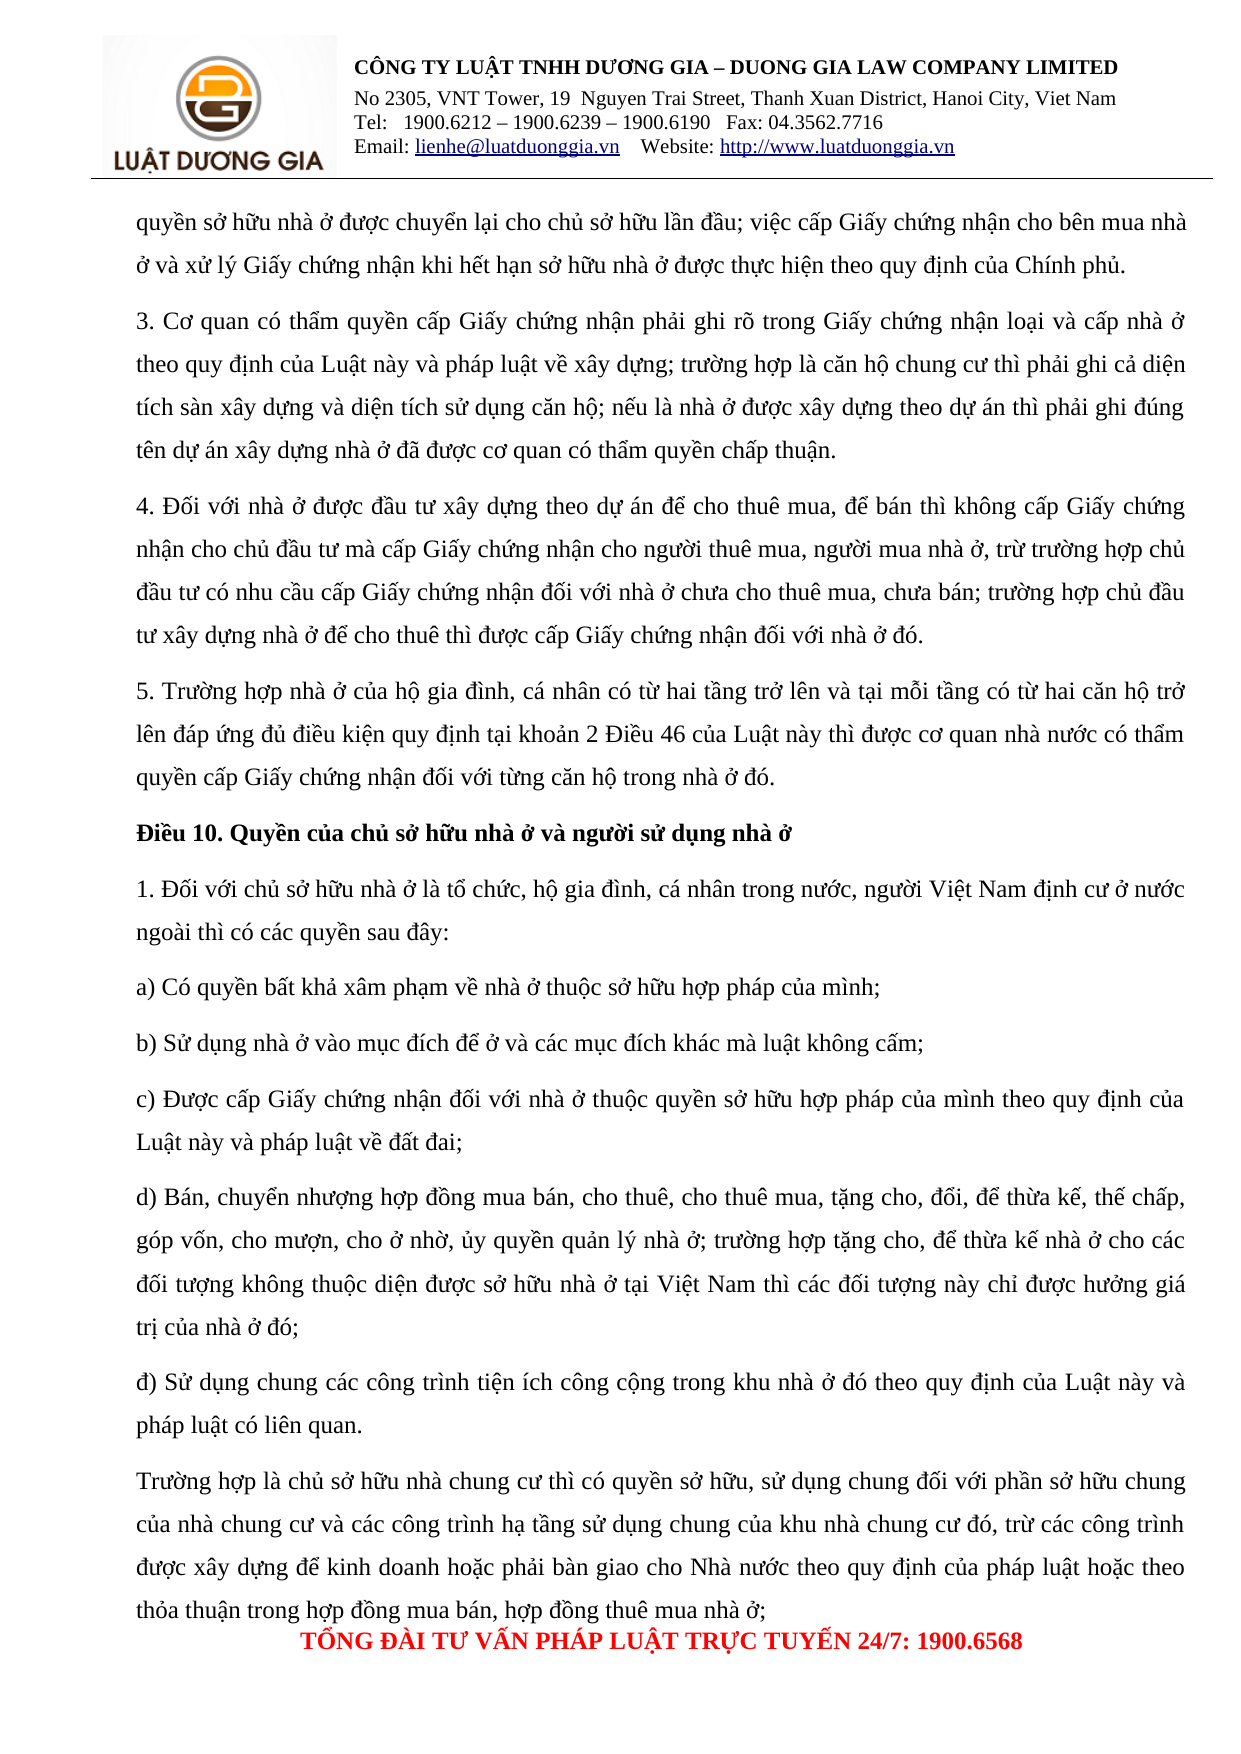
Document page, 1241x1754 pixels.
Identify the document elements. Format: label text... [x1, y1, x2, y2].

text 1. Đối với chủ sở hữu nhà ở là tổ chức, hộ gia đình, cá nhân trong nước, người Việt Nam định cư ở nước ngoài thì có các quyền sau đây: [136, 874, 1187, 946]
text 5. Trường hợp nhà ở của hộ gia đình, cá nhân có từ hai tầng trở lên và tại mỗi tầng có từ hai căn hộ trở lên đáp ứng đủ điều kiện quy định tại khoản 2 Điều 46 của Luật này thì được cơ quan nhà nước có thẩm quyền cấp Giấy chứng nhận đối với từng căn hộ trong nhà ở đó. [136, 676, 1187, 791]
picture [102, 35, 338, 178]
text c) Được cấp Giấy chứng nhận đối với nhà ở thuộc quyền sở hữu hợp pháp của mình theo quy định của Luật này và pháp luật về đất đai; [136, 1084, 1187, 1156]
text 3. Cơ quan có thẩm quyền cấp Giấy chứng nhận phải ghi rõ trong Giấy chứng nhận loại và cấp nhà ở theo quy định của Luật này và pháp luật về xây dựng; trường hợp là căn hộ chung cư thì phải ghi cả diện tích sàn xây dựng và diện tích sử dụng căn hộ; nếu là nhà ở được xây dựng theo dự án thì phải ghi đúng tên dự án xây dựng nhà ở đã được cơ quan có thẩm quyền chấp thuận. [136, 306, 1187, 464]
text b) Sử dụng nhà ở vào mục đích để ở và các mục đích khác mà luật không cấm; [136, 1028, 1187, 1057]
text a) Có quyền bất khả xâm phạm về nhà ở thuộc sở hữu hợp pháp của mình; [136, 972, 1187, 1001]
text d) Bán, chuyển nhượng hợp đồng mua bán, cho thuê, cho thuê mua, tặng cho, đổi, để thừa kế, thế chấp, góp vốn, cho mượn, cho ở nhờ, ủy quyền quản lý nhà ở; trường hợp tặng cho, để thừa kế nhà ở cho các đối tượng không thuộc diện được sở hữu nhà ở tại Việt Nam thì các đối tượng này chỉ được hưởng giá trị của nhà ở đó; [136, 1182, 1187, 1341]
text Điều 10. Quyền của chủ sở hữu nhà ở và người sử dụng nhà ở [136, 818, 1187, 847]
text Trường hợp là chủ sở hữu nhà chung cư thì có quyền sở hữu, sử dụng chung đối với phần sở hữu chung của nhà chung cư và các công trình hạ tầng sử dụng chung của khu nhà chung cư đó, trừ các công trình được xây dựng để kinh doanh hoặc phải bàn giao cho Nhà nước theo quy định của pháp luật hoặc theo thỏa thuận trong hợp đồng mua bán, hợp đồng thuê mua nhà ở; [136, 1466, 1187, 1624]
text 4. Đối với nhà ở được đầu tư xây dựng theo dự án để cho thuê mua, để bán thì không cấp Giấy chứng nhận cho chủ đầu tư mà cấp Giấy chứng nhận cho người thuê mua, người mua nhà ở, trừ trường hợp chủ đầu tư có nhu cầu cấp Giấy chứng nhận đối với nhà ở chưa cho thuê mua, chưa bán; trường hợp chủ đầu tư xây dựng nhà ở để cho thuê thì được cấp Giấy chứng nhận đối với nhà ở đó. [136, 491, 1187, 649]
text đ) Sử dụng chung các công trình tiện ích công cộng trong khu nhà ở đó theo quy định của Luật này và pháp luật có liên quan. [136, 1367, 1187, 1439]
